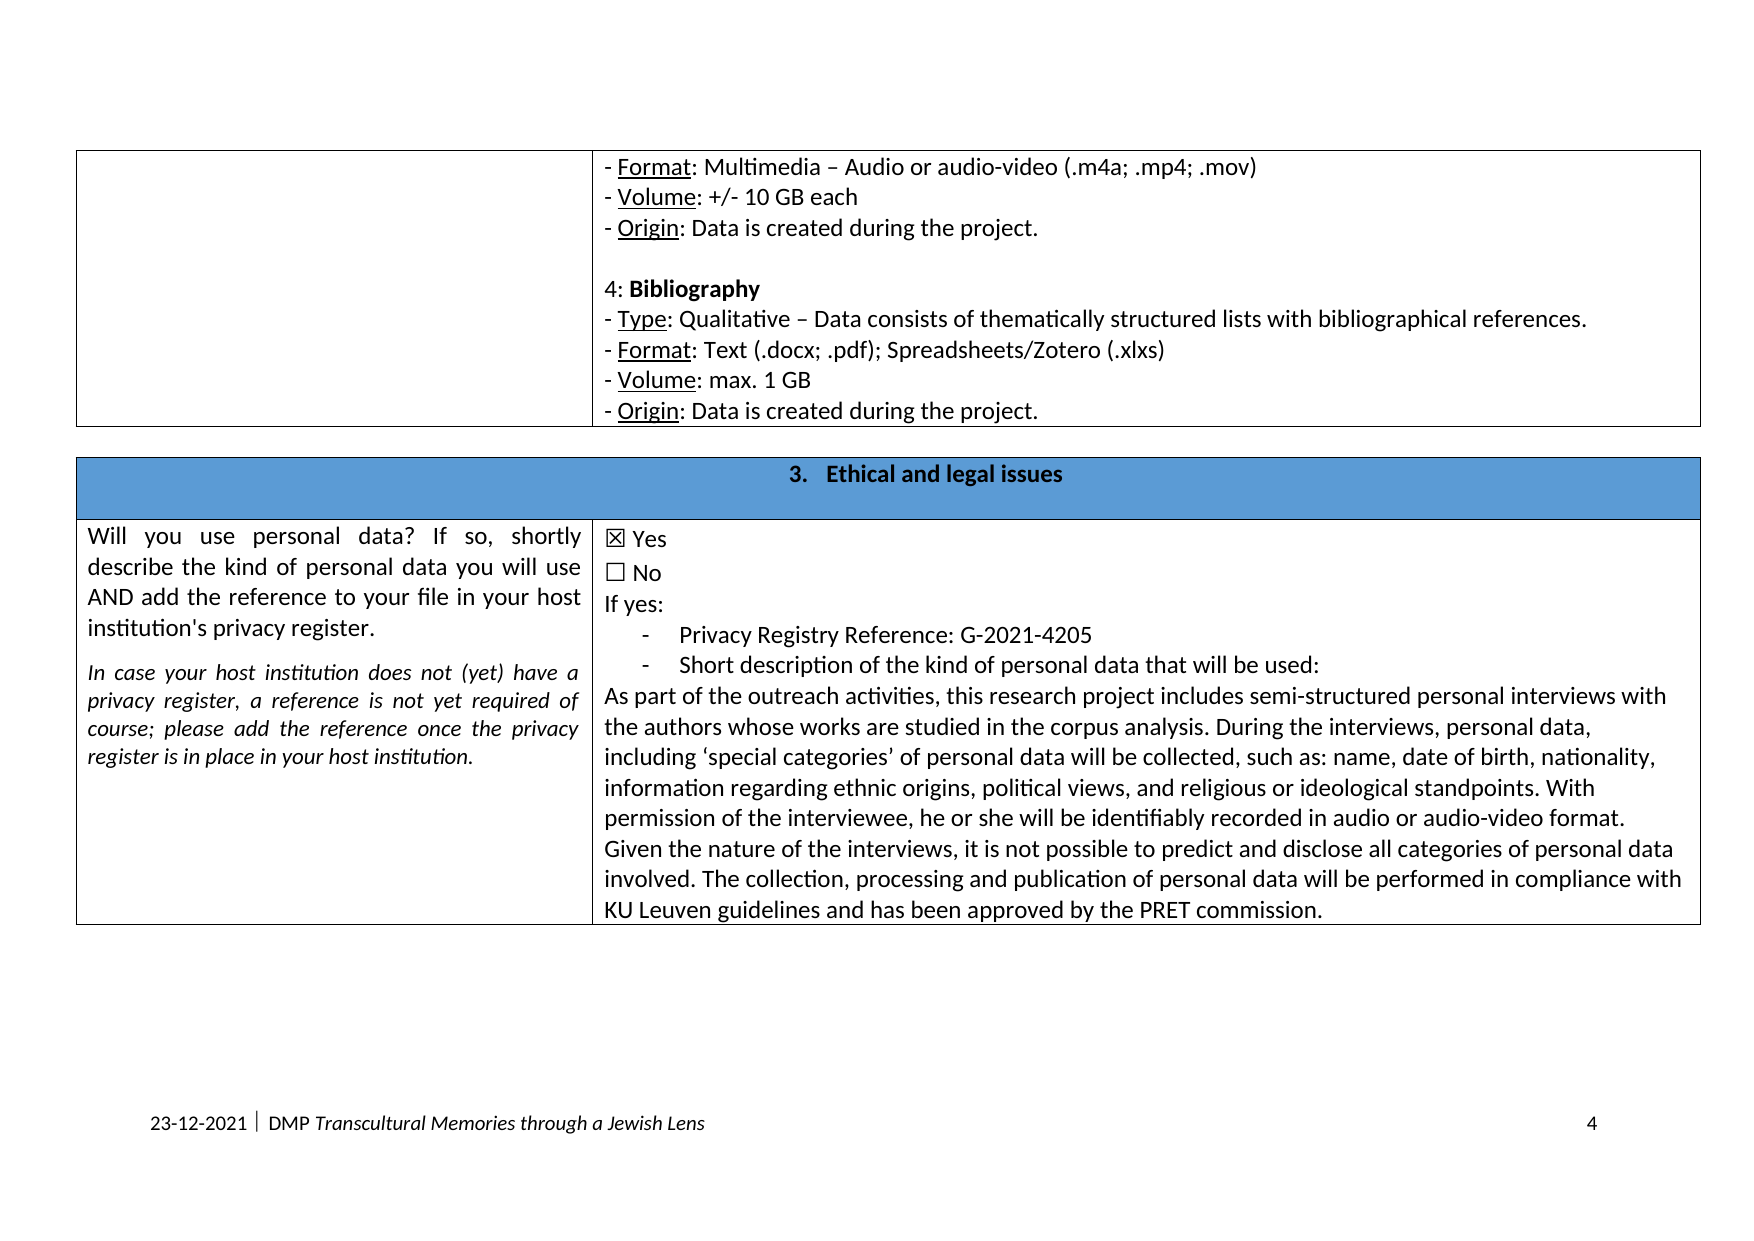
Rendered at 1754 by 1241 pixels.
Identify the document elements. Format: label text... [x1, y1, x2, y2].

table_cell Yes No If yes: Privacy Registry Reference: G-2021-4205 Short description of the kind of personal data that will be used: As part of the outreach activities, this research project includes semi-structured personal interviews with the authors whose works are studied in the corpus analysis. During the interviews, personal data, including ‘special categories’ of personal data will be collected, such as: name, date of birth, nationality, information regarding ethnic origins, political views, and religious or ideological standpoints. With permission of the interviewee, he or she will be identifiably recorded in audio or audio-video format. Given the nature of the interviews, it is not possible to predict and disclose all categories of personal data involved. The collection, processing and publication of personal data will be performed in compliance with KU Leuven guidelines and has been approved by the PRET commission. [593, 520, 1700, 924]
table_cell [593, 151, 1700, 426]
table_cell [77, 151, 592, 426]
table_header Ethical and legal issues [77, 458, 1700, 519]
table_cell Will you use personal data? If so, shortly describe the kind of personal data you will use AND add the reference to your file in your host institution's privacy register. In case your host institution does not (yet) have a privacy register, a reference is not yet required of course; please add the reference once the privacy register is in place in your host institution. [77, 520, 592, 924]
